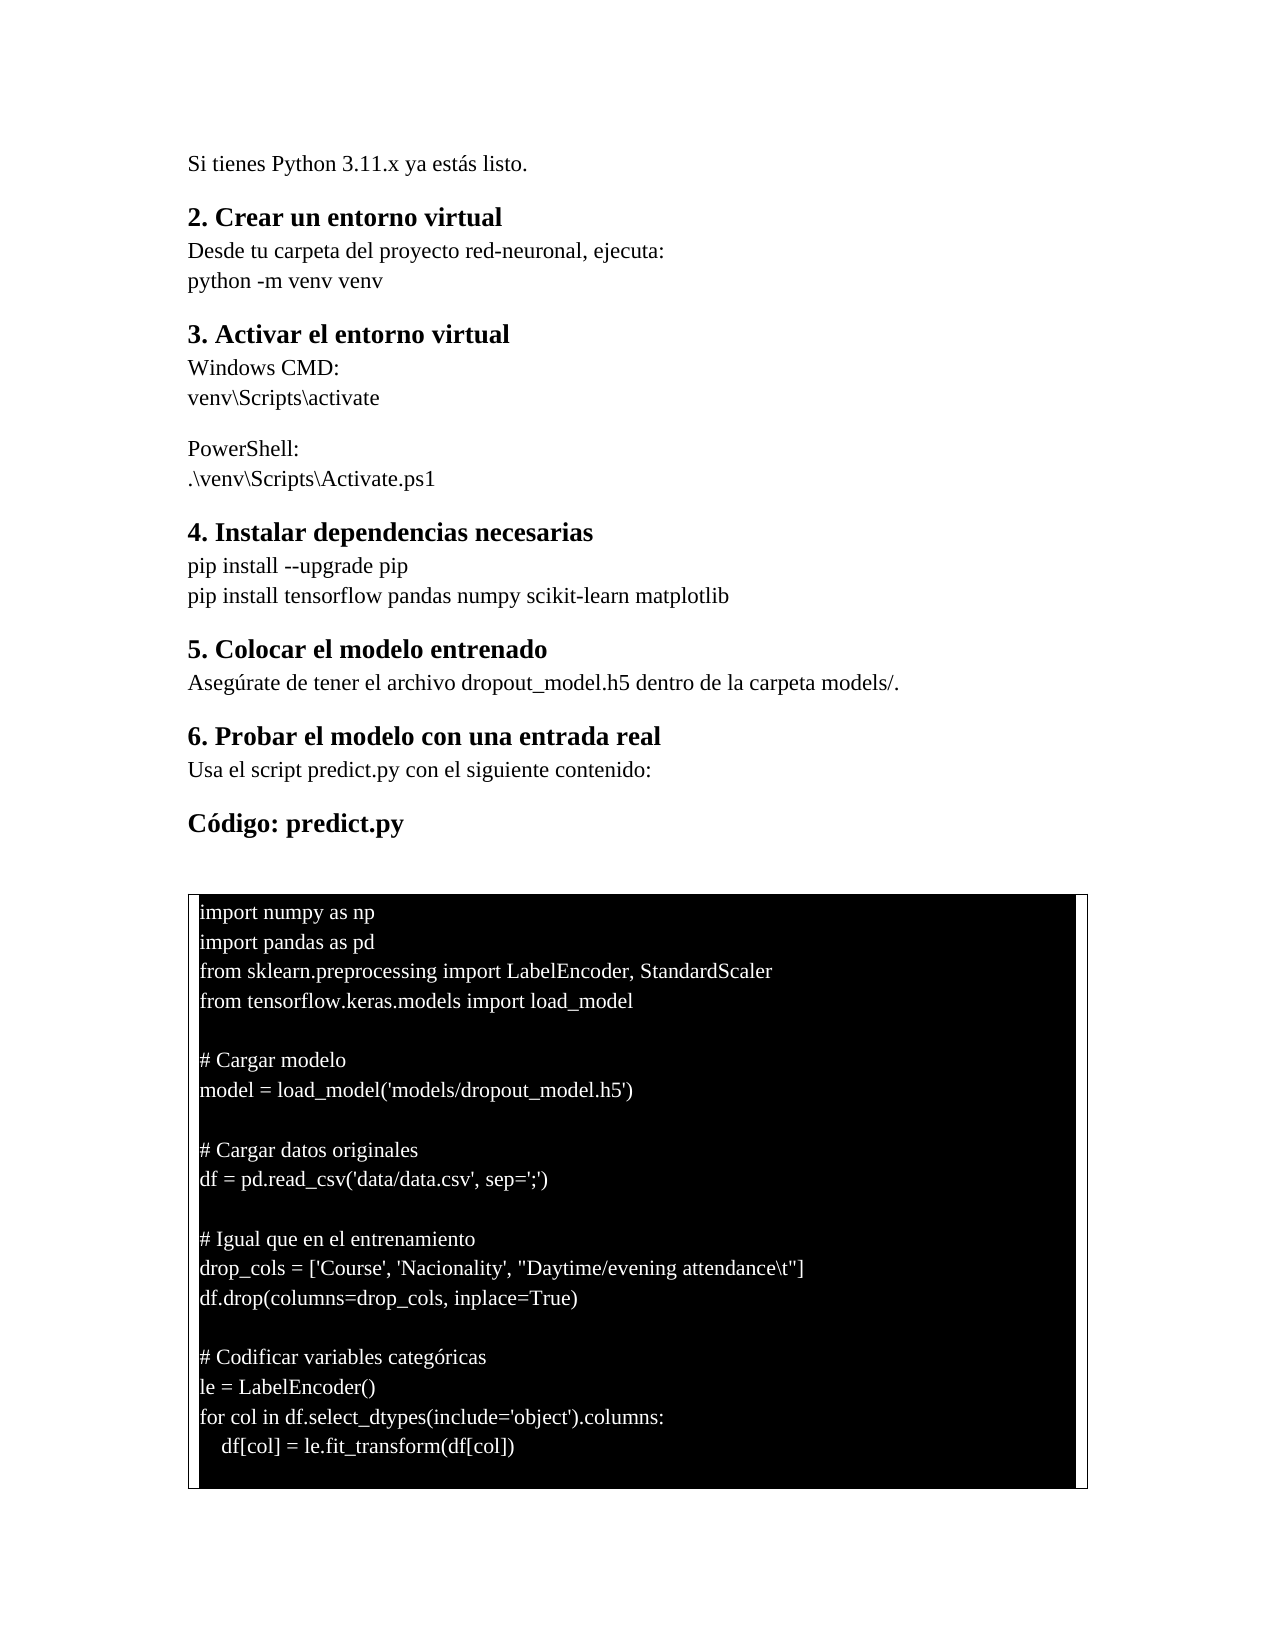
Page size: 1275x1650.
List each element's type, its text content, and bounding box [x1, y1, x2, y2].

subtitle 3. Activar el entorno virtual [187, 318, 1087, 349]
text Si tienes Python 3.11.x ya estás listo. [187, 150, 1087, 176]
text Windows CMD: venv\Scripts\activate [187, 354, 1087, 410]
text Usa el script predict.py con el siguiente contenido: [187, 756, 1087, 782]
subtitle 2. Crear un entorno virtual [187, 201, 1087, 232]
text PowerShell: .\venv\Scripts\Activate.ps1 [187, 435, 1087, 492]
subtitle 4. Instalar dependencias necesarias [187, 516, 1087, 547]
subtitle 5. Colocar el modelo entrenado [187, 633, 1087, 664]
text Asegúrate de tener el archivo dropout_model.h5 dentro de la carpeta models/. [187, 669, 1087, 695]
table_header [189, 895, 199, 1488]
subtitle 6. Probar el modelo con una entrada real [187, 720, 1087, 751]
subtitle Código: predict.py [187, 807, 1087, 838]
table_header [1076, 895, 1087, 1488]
text pip install --upgrade pip pip install tensorflow pandas numpy scikit-learn matplotlib [187, 552, 1087, 608]
text Desde tu carpeta del proyecto red-neuronal, ejecuta: python -m venv venv [187, 237, 1087, 293]
